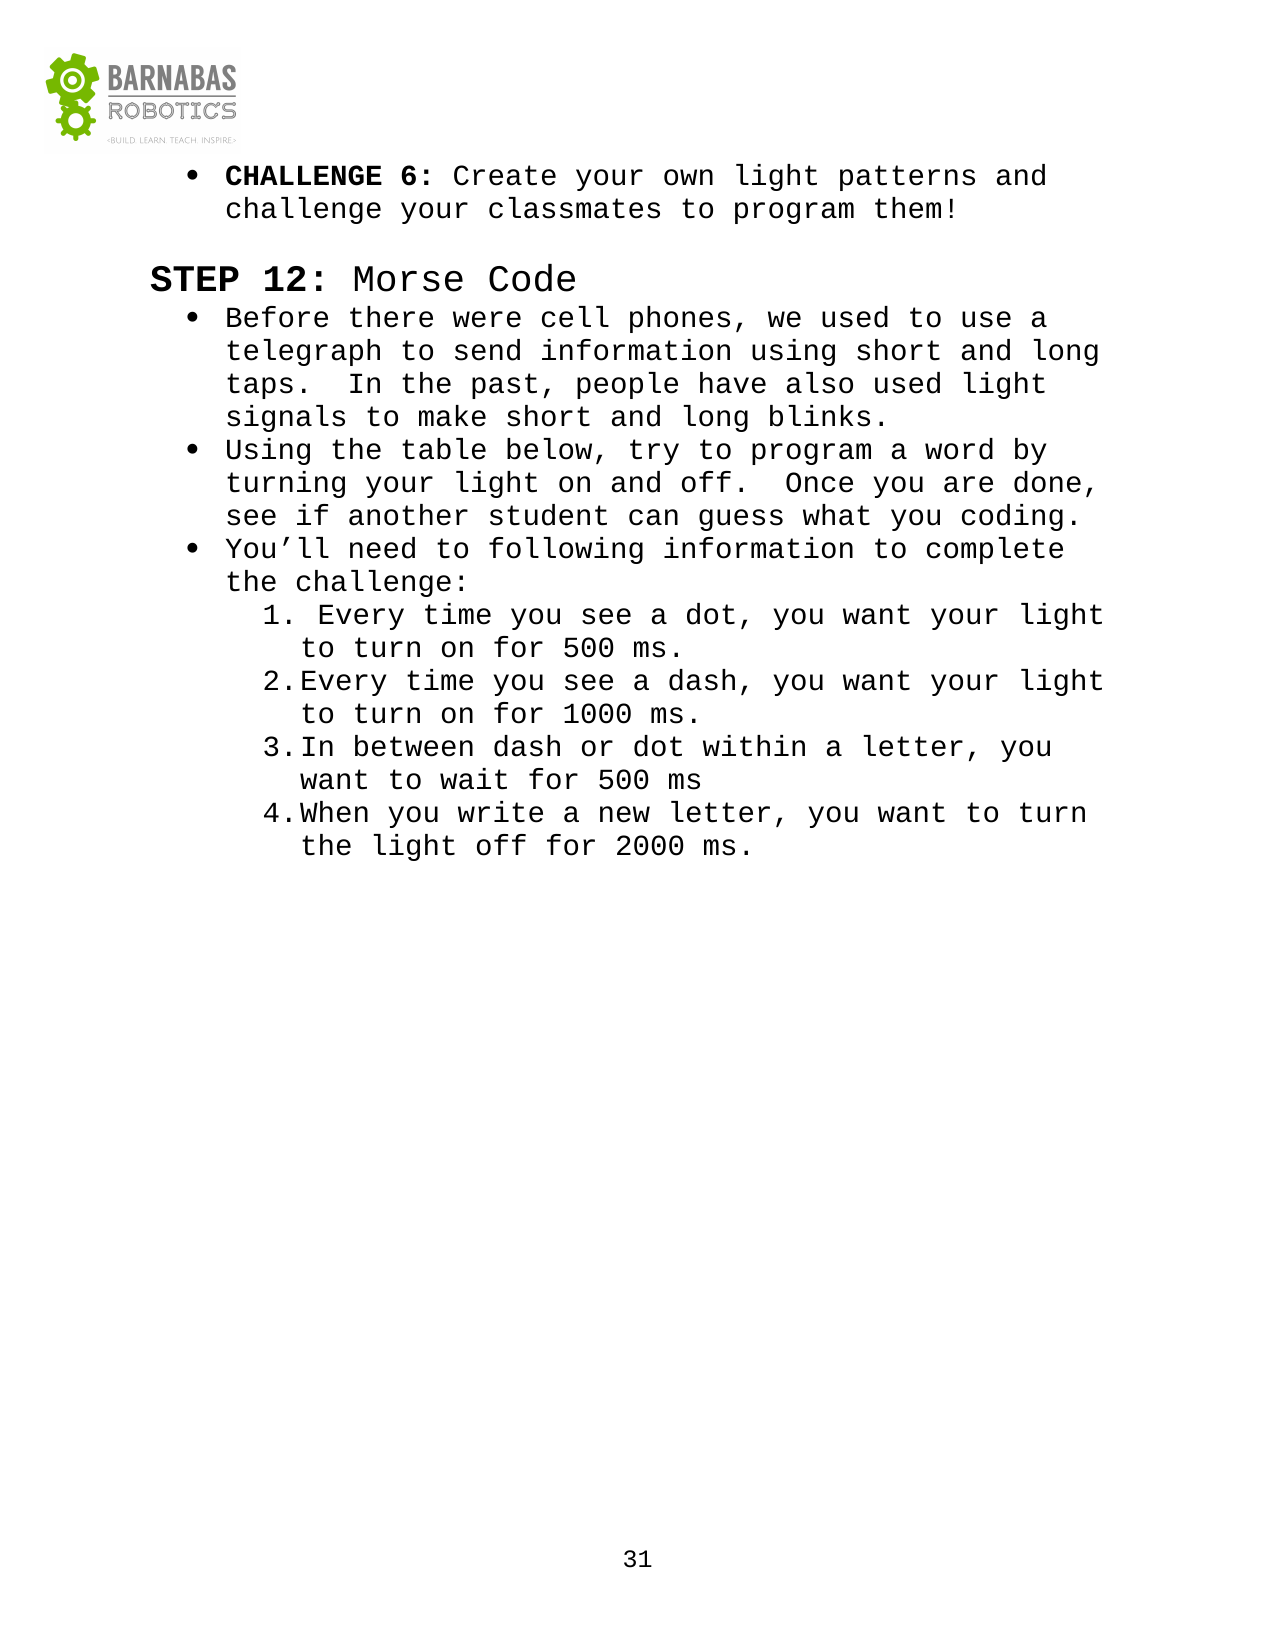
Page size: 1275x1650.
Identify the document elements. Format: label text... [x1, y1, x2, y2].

list Every time you see a dash, you want your light to turn on for 1000 ms. [262, 666, 1125, 732]
list CHALLENGE 6: Create your own light patterns and challenge your classmates to program them! [187, 161, 1125, 227]
list In between dash or dot within a letter, you want to wait for 500 ms [262, 732, 1125, 798]
text STEP 12: Morse Code [150, 260, 1125, 303]
list Using the table below, try to program a word by turning your light on and off. Once you are done, see if another student can guess what you coding. [187, 435, 1125, 534]
list When you write a new letter, you want to turn the light off for 2000 ms. [262, 798, 1125, 864]
picture [43, 47, 242, 154]
list You’ll need to following information to complete the challenge: [187, 534, 1125, 600]
list Every time you see a dot, you want your light to turn on for 500 ms. [262, 600, 1125, 666]
list Before there were cell phones, we used to use a telegraph to send information using short and long taps. In the past, people have also used light signals to make short and long blinks. [187, 303, 1125, 435]
